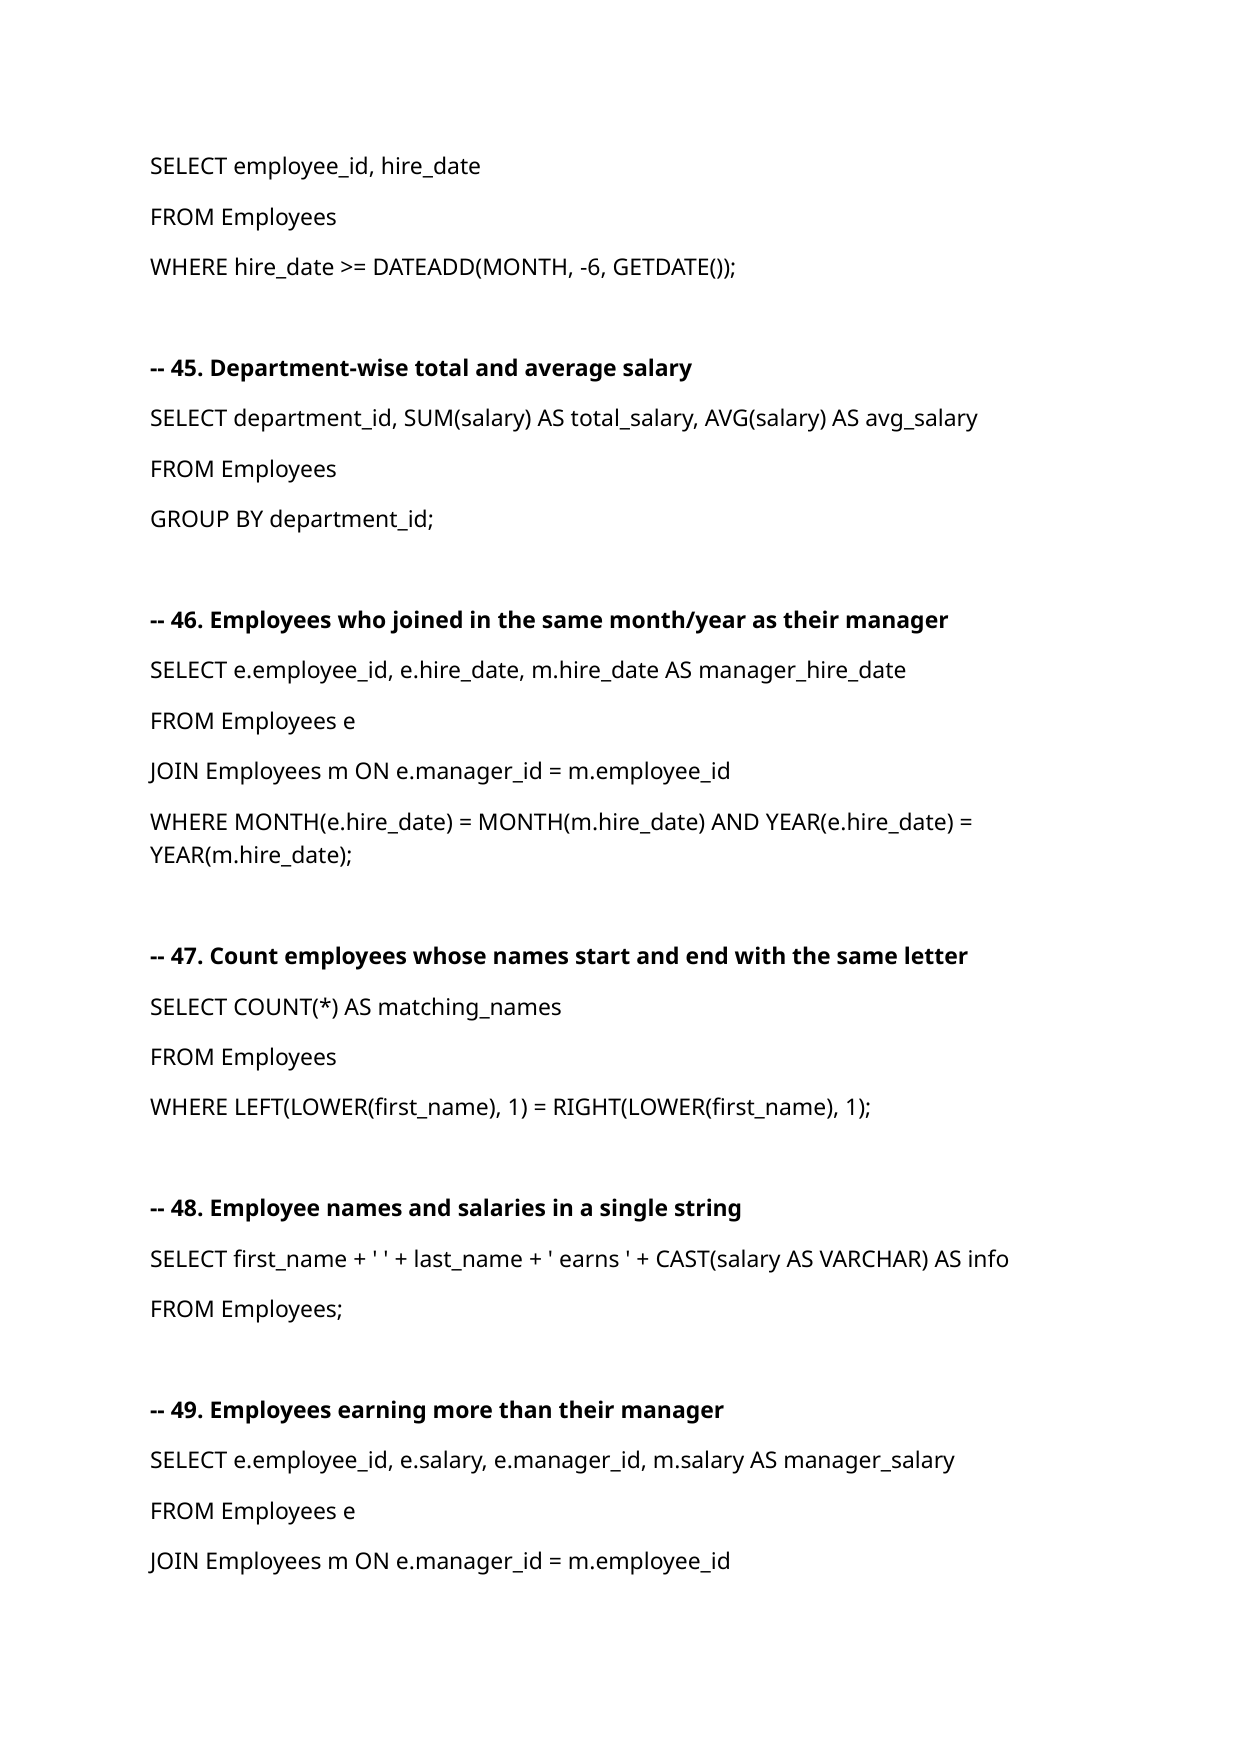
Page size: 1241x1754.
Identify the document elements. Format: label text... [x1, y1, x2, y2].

text SELECT e.employee_id, e.salary, e.manager_id, m.salary AS manager_salary [150, 1444, 1090, 1475]
text WHERE hire_date >= DATEADD(MONTH, -6, GETDATE()); [150, 251, 1090, 282]
text SELECT employee_id, hire_date [150, 150, 1090, 181]
text FROM Employees; [150, 1293, 1090, 1324]
text FROM Employees [150, 452, 1090, 484]
text -- 46. Employees who joined in the same month/year as their manager [150, 604, 1090, 635]
text WHERE MONTH(e.hire_date) = MONTH(m.hire_date) AND YEAR(e.hire_date) = YEAR(m.hire_date); [150, 805, 1090, 870]
text WHERE LEFT(LOWER(first_name), 1) = RIGHT(LOWER(first_name), 1); [150, 1091, 1090, 1122]
text SELECT first_name + ' ' + last_name + ' earns ' + CAST(salary AS VARCHAR) AS info [150, 1242, 1090, 1274]
text GROUP BY department_id; [150, 503, 1090, 534]
text FROM Employees e [150, 1494, 1090, 1526]
text -- 49. Employees earning more than their manager [150, 1394, 1090, 1425]
text FROM Employees e [150, 704, 1090, 736]
text JOIN Employees m ON e.manager_id = m.employee_id [150, 755, 1090, 786]
text SELECT department_id, SUM(salary) AS total_salary, AVG(salary) AS avg_salary [150, 402, 1090, 433]
text JOIN Employees m ON e.manager_id = m.employee_id [150, 1545, 1090, 1576]
text -- 45. Department-wise total and average salary [150, 352, 1090, 383]
text SELECT e.employee_id, e.hire_date, m.hire_date AS manager_hire_date [150, 654, 1090, 685]
text SELECT COUNT(*) AS matching_names [150, 990, 1090, 1022]
text FROM Employees [150, 200, 1090, 232]
text -- 47. Count employees whose names start and end with the same letter [150, 940, 1090, 971]
text FROM Employees [150, 1041, 1090, 1072]
text -- 48. Employee names and salaries in a single string [150, 1192, 1090, 1223]
